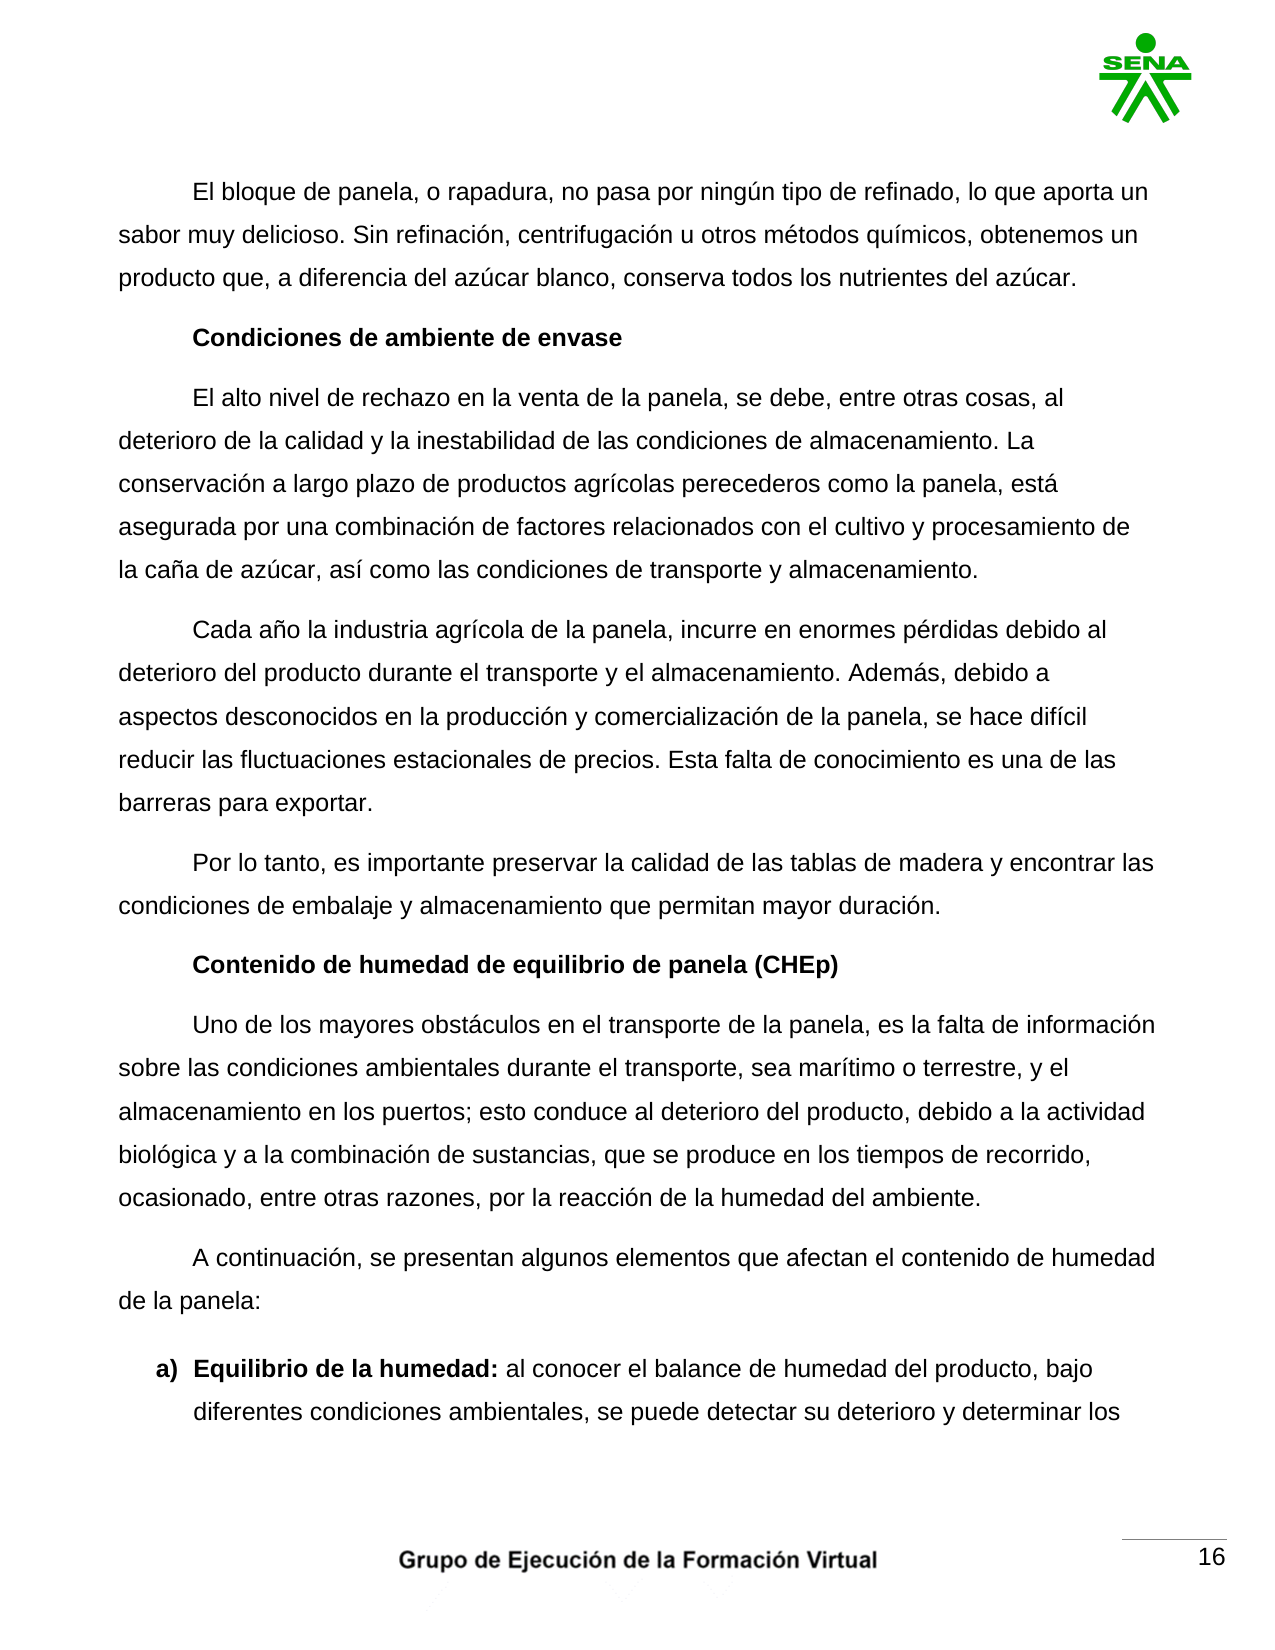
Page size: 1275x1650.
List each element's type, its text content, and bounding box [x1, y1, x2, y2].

text El bloque de panela, o rapadura, no pasa por ningún tipo de refinado, lo que aporta un sabor muy delicioso. Sin refinación, centrifugación u otros métodos químicos, obtenemos un producto que, a diferencia del azúcar blanco, conserva todos los nutrientes del azúcar. [118, 177, 1157, 292]
text Condiciones de ambiente de envase [118, 323, 1157, 352]
picture [0, 1500, 1275, 1611]
picture [1099, 33, 1192, 123]
text Por lo tanto, es importante preservar la calidad de las tablas de madera y encontrar las condiciones de embalaje y almacenamiento que permitan mayor duración. [118, 848, 1157, 919]
text El alto nivel de rechazo en la venta de la panela, se debe, entre otras cosas, al deterioro de la calidad y la inestabilidad de las condiciones de almacenamiento. La conservación a largo plazo de productos agrícolas perecederos como la panela, está asegurada por una combinación de factores relacionados con el cultivo y procesamiento de la caña de azúcar, así como las condiciones de transporte y almacenamiento. [118, 383, 1157, 584]
text Cada año la industria agrícola de la panela, incurre en enormes pérdidas debido al deterioro del producto durante el transporte y el almacenamiento. Además, debido a aspectos desconocidos en la producción y comercialización de la panela, se hace difícil reducir las fluctuaciones estacionales de precios. Esta falta de conocimiento es una de las barreras para exportar. [118, 615, 1157, 817]
text Uno de los mayores obstáculos en el transporte de la panela, es la falta de información sobre las condiciones ambientales durante el transporte, sea marítimo o terrestre, y el almacenamiento en los puertos; esto conduce al deterioro del producto, debido a la actividad biológica y a la combinación de sustancias, que se produce en los tiempos de recorrido, ocasionado, entre otras razones, por la reacción de la humedad del ambiente. [118, 1010, 1157, 1212]
text A continuación, se presentan algunos elementos que afectan el contenido de humedad de la panela: [118, 1243, 1157, 1314]
text Contenido de humedad de equilibrio de panela (CHEp) [118, 951, 1157, 979]
